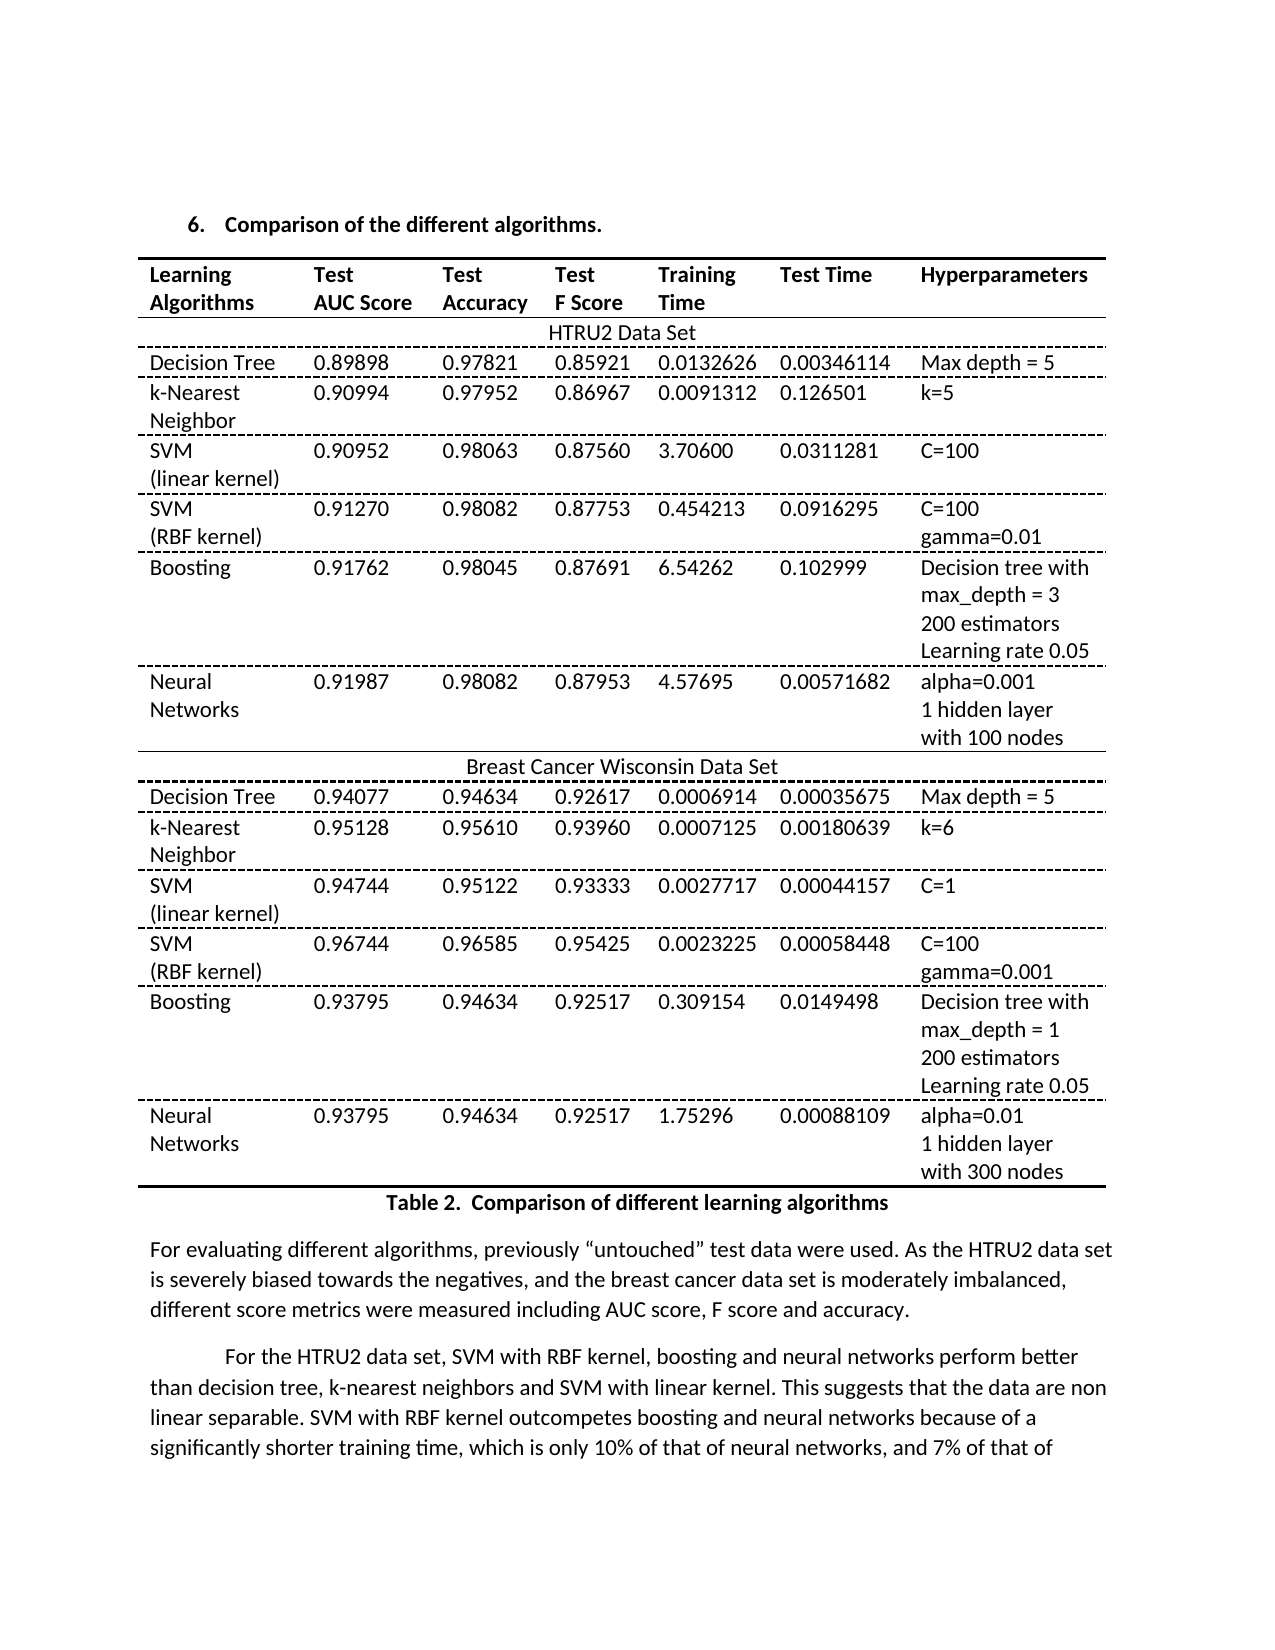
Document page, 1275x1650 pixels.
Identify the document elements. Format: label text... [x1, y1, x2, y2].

table_cell SVM (RBF kernel) [138, 927, 302, 985]
table_cell C=100 gamma=0.001 [909, 927, 1106, 985]
table_cell 0.102999 [769, 551, 909, 665]
table_cell 0.00346114 [769, 346, 909, 376]
table_cell 0.92517 [544, 985, 647, 1099]
table_cell 0.0091312 [647, 376, 769, 434]
table_cell k-Nearest Neighbor [138, 811, 302, 869]
table_header Test AUC Score [303, 260, 431, 316]
table_cell 0.94077 [303, 780, 431, 811]
table_cell Neural Networks [138, 665, 302, 751]
table_cell 1.75296 [647, 1099, 769, 1185]
table_cell 0.91270 [303, 493, 431, 551]
table_cell 0.94744 [303, 869, 431, 927]
table_cell HTRU2 Data Set [138, 318, 1106, 346]
table_header Learning Algorithms [138, 260, 302, 316]
table_cell Decision tree with max_depth = 1 200 estimators Learning rate 0.05 [909, 985, 1106, 1099]
table_cell 0.86967 [544, 376, 647, 434]
table_header Test Accuracy [431, 260, 544, 316]
table_cell alpha=0.01 1 hidden layer with 300 nodes [909, 1099, 1106, 1185]
table_cell k-Nearest Neighbor [138, 376, 302, 434]
table_cell Neural Networks [138, 1099, 302, 1185]
table_cell 4.57695 [647, 665, 769, 751]
table_cell 0.90994 [303, 376, 431, 434]
table_header Hyperparameters [909, 260, 1106, 316]
table_cell 0.87691 [544, 551, 647, 665]
table_cell 0.92617 [544, 780, 647, 811]
table_cell 0.00571682 [769, 665, 909, 751]
table_cell 0.00044157 [769, 869, 909, 927]
table_cell 0.00088109 [769, 1099, 909, 1185]
table_cell Max depth = 5 [909, 780, 1106, 811]
table_cell SVM (linear kernel) [138, 869, 302, 927]
table_cell 0.93795 [303, 985, 431, 1099]
list Comparison of the different algorithms. [187, 210, 1125, 238]
table_cell 0.91987 [303, 665, 431, 751]
table_header Training Time [647, 260, 769, 316]
text Table 2. Comparison of different learning algorithms [150, 1188, 1125, 1216]
table_cell 0.126501 [769, 376, 909, 434]
table_cell 0.0916295 [769, 493, 909, 551]
table_cell 0.97952 [431, 376, 544, 434]
table_cell 0.89898 [303, 346, 431, 376]
table_cell 0.94634 [431, 1099, 544, 1185]
table_cell Decision Tree [138, 780, 302, 811]
table_cell 0.92517 [544, 1099, 647, 1185]
table_cell SVM (linear kernel) [138, 434, 302, 492]
table_cell alpha=0.001 1 hidden layer with 100 nodes [909, 665, 1106, 751]
table_cell 0.0027717 [647, 869, 769, 927]
table_cell 0.00035675 [769, 780, 909, 811]
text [150, 1342, 1125, 1461]
table_cell 0.0023225 [647, 927, 769, 985]
table_cell 0.87953 [544, 665, 647, 751]
table_cell 0.98082 [431, 493, 544, 551]
table_cell Boosting [138, 551, 302, 665]
table_cell 0.95610 [431, 811, 544, 869]
table_cell 0.93333 [544, 869, 647, 927]
table_header Test Time [769, 260, 909, 316]
table_cell 0.98045 [431, 551, 544, 665]
table_cell 0.309154 [647, 985, 769, 1099]
table_header Test F Score [544, 260, 647, 316]
table_cell 0.0007125 [647, 811, 769, 869]
table_cell Decision Tree [138, 346, 302, 376]
table_cell k=6 [909, 811, 1106, 869]
table_cell 0.96585 [431, 927, 544, 985]
table_cell C=100 gamma=0.01 [909, 493, 1106, 551]
table_cell 0.454213 [647, 493, 769, 551]
table_cell 0.85921 [544, 346, 647, 376]
table_cell 0.0149498 [769, 985, 909, 1099]
table_cell 3.70600 [647, 434, 769, 492]
table_cell 0.95122 [431, 869, 544, 927]
table_cell 0.97821 [431, 346, 544, 376]
table_cell 0.94634 [431, 780, 544, 811]
table_cell 0.00058448 [769, 927, 909, 985]
table_cell Max depth = 5 [909, 346, 1106, 376]
table_cell 0.0006914 [647, 780, 769, 811]
table_cell k=5 [909, 376, 1106, 434]
table_cell 0.90952 [303, 434, 431, 492]
table_cell 6.54262 [647, 551, 769, 665]
table_cell 0.94634 [431, 985, 544, 1099]
table_cell 0.0311281 [769, 434, 909, 492]
table_cell 0.95425 [544, 927, 647, 985]
table_cell 0.93795 [303, 1099, 431, 1185]
table_cell 0.87753 [544, 493, 647, 551]
text For evaluating different algorithms, previously “untouched” test data were used. As the HTRU2 data set is severely biased towards the negatives, and the breast cancer data set is moderately imbalanced, different score metrics were measured including AUC score, F score and accuracy. [150, 1235, 1125, 1324]
table_cell 0.98082 [431, 665, 544, 751]
table_cell 0.96744 [303, 927, 431, 985]
table_cell 0.93960 [544, 811, 647, 869]
table_cell C=1 [909, 869, 1106, 927]
table_cell 0.95128 [303, 811, 431, 869]
table_cell 0.91762 [303, 551, 431, 665]
table_cell Boosting [138, 985, 302, 1099]
table_cell Breast Cancer Wisconsin Data Set [138, 752, 1106, 780]
table_cell 0.87560 [544, 434, 647, 492]
table_cell 0.98063 [431, 434, 544, 492]
table_cell 0.00180639 [769, 811, 909, 869]
table_cell Decision tree with max_depth = 3 200 estimators Learning rate 0.05 [909, 551, 1106, 665]
table_cell C=100 [909, 434, 1106, 492]
table_cell 0.0132626 [647, 346, 769, 376]
table_cell SVM (RBF kernel) [138, 493, 302, 551]
